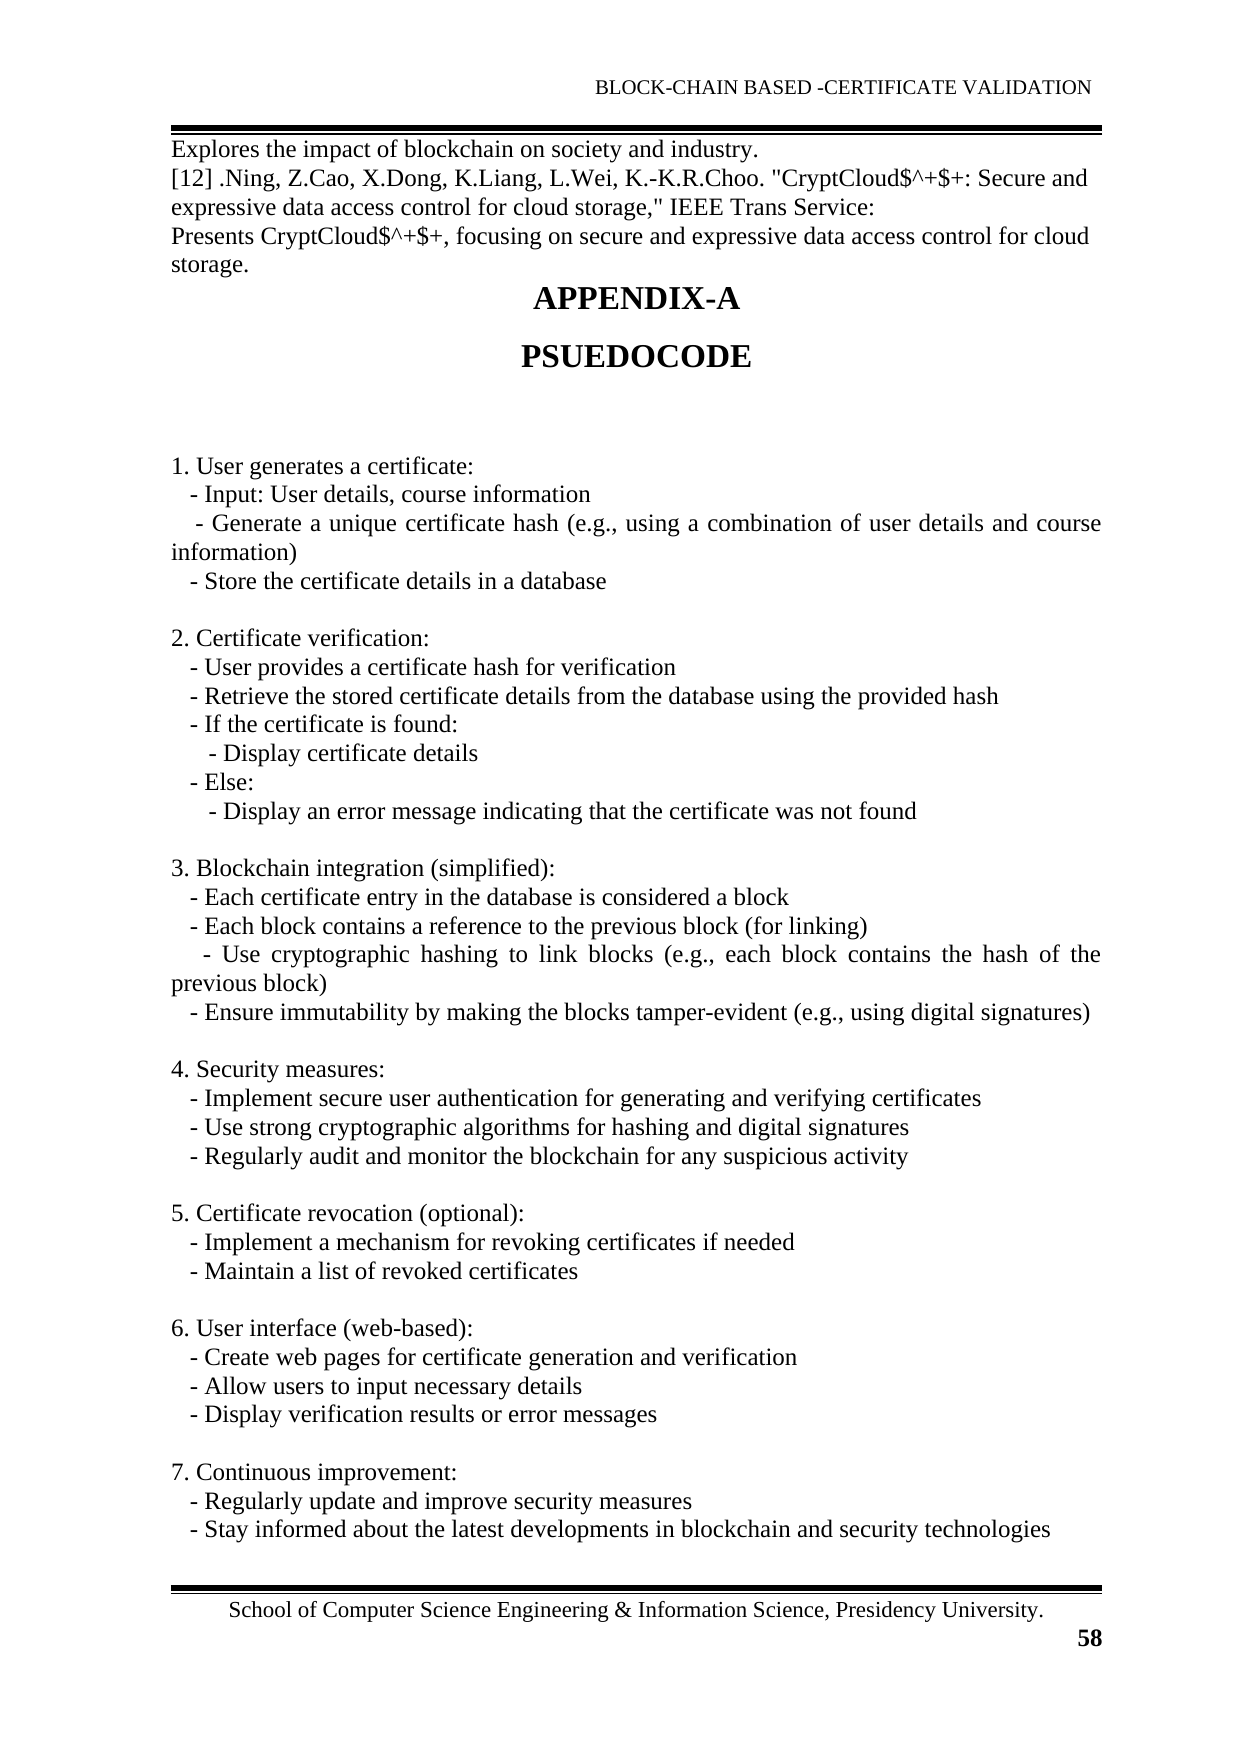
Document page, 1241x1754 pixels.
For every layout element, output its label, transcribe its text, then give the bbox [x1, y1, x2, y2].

text 4. Security measures: [171, 1054, 1102, 1083]
text - Regularly audit and monitor the blockchain for any suspicious activity [171, 1141, 1102, 1169]
text - Maintain a list of revoked certificates [171, 1256, 1102, 1284]
text - Implement a mechanism for revoking certificates if needed [171, 1227, 1102, 1256]
text 7. Continuous improvement: [171, 1457, 1102, 1486]
text 5. Certificate revocation (optional): [171, 1198, 1102, 1227]
text - Use strong cryptographic algorithms for hashing and digital signatures [171, 1112, 1102, 1141]
text - Display verification results or error messages [171, 1399, 1102, 1428]
text 6. User interface (web-based): [171, 1313, 1102, 1342]
text - Create web pages for certificate generation and verification [171, 1342, 1102, 1371]
text - Display certificate details [171, 738, 1102, 767]
text - Else: [171, 767, 1102, 796]
text - Store the certificate details in a database [171, 566, 1102, 594]
text - Retrieve the stored certificate details from the database using the provided hash [171, 681, 1102, 709]
text APPENDIX-A [171, 278, 1102, 317]
text - If the certificate is found: [171, 709, 1102, 738]
text 2. Certificate verification: [171, 623, 1102, 652]
text - Use cryptographic hashing to link blocks (e.g., each block contains the hash of the previous block) [171, 939, 1102, 997]
text - Stay informed about the latest developments in blockchain and security technologies [171, 1514, 1102, 1543]
text - Input: User details, course information [171, 479, 1102, 508]
text - Ensure immutability by making the blocks tamper-evident (e.g., using digital signatures) [171, 997, 1102, 1026]
text - Implement secure user authentication for generating and verifying certificates [171, 1083, 1102, 1112]
text - Each block contains a reference to the previous block (for linking) [171, 911, 1102, 939]
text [171, 135, 1102, 278]
text - Allow users to input necessary details [171, 1371, 1102, 1399]
text - Generate a unique certificate hash (e.g., using a combination of user details and course information) [171, 508, 1102, 566]
text - User provides a certificate hash for verification [171, 652, 1102, 681]
text - Display an error message indicating that the certificate was not found [171, 796, 1102, 824]
text 1. User generates a certificate: [171, 451, 1102, 479]
text PSUEDOCODE [171, 336, 1102, 374]
text - Regularly update and improve security measures [171, 1486, 1102, 1514]
text - Each certificate entry in the database is considered a block [171, 882, 1102, 911]
text 3. Blockchain integration (simplified): [171, 853, 1102, 882]
